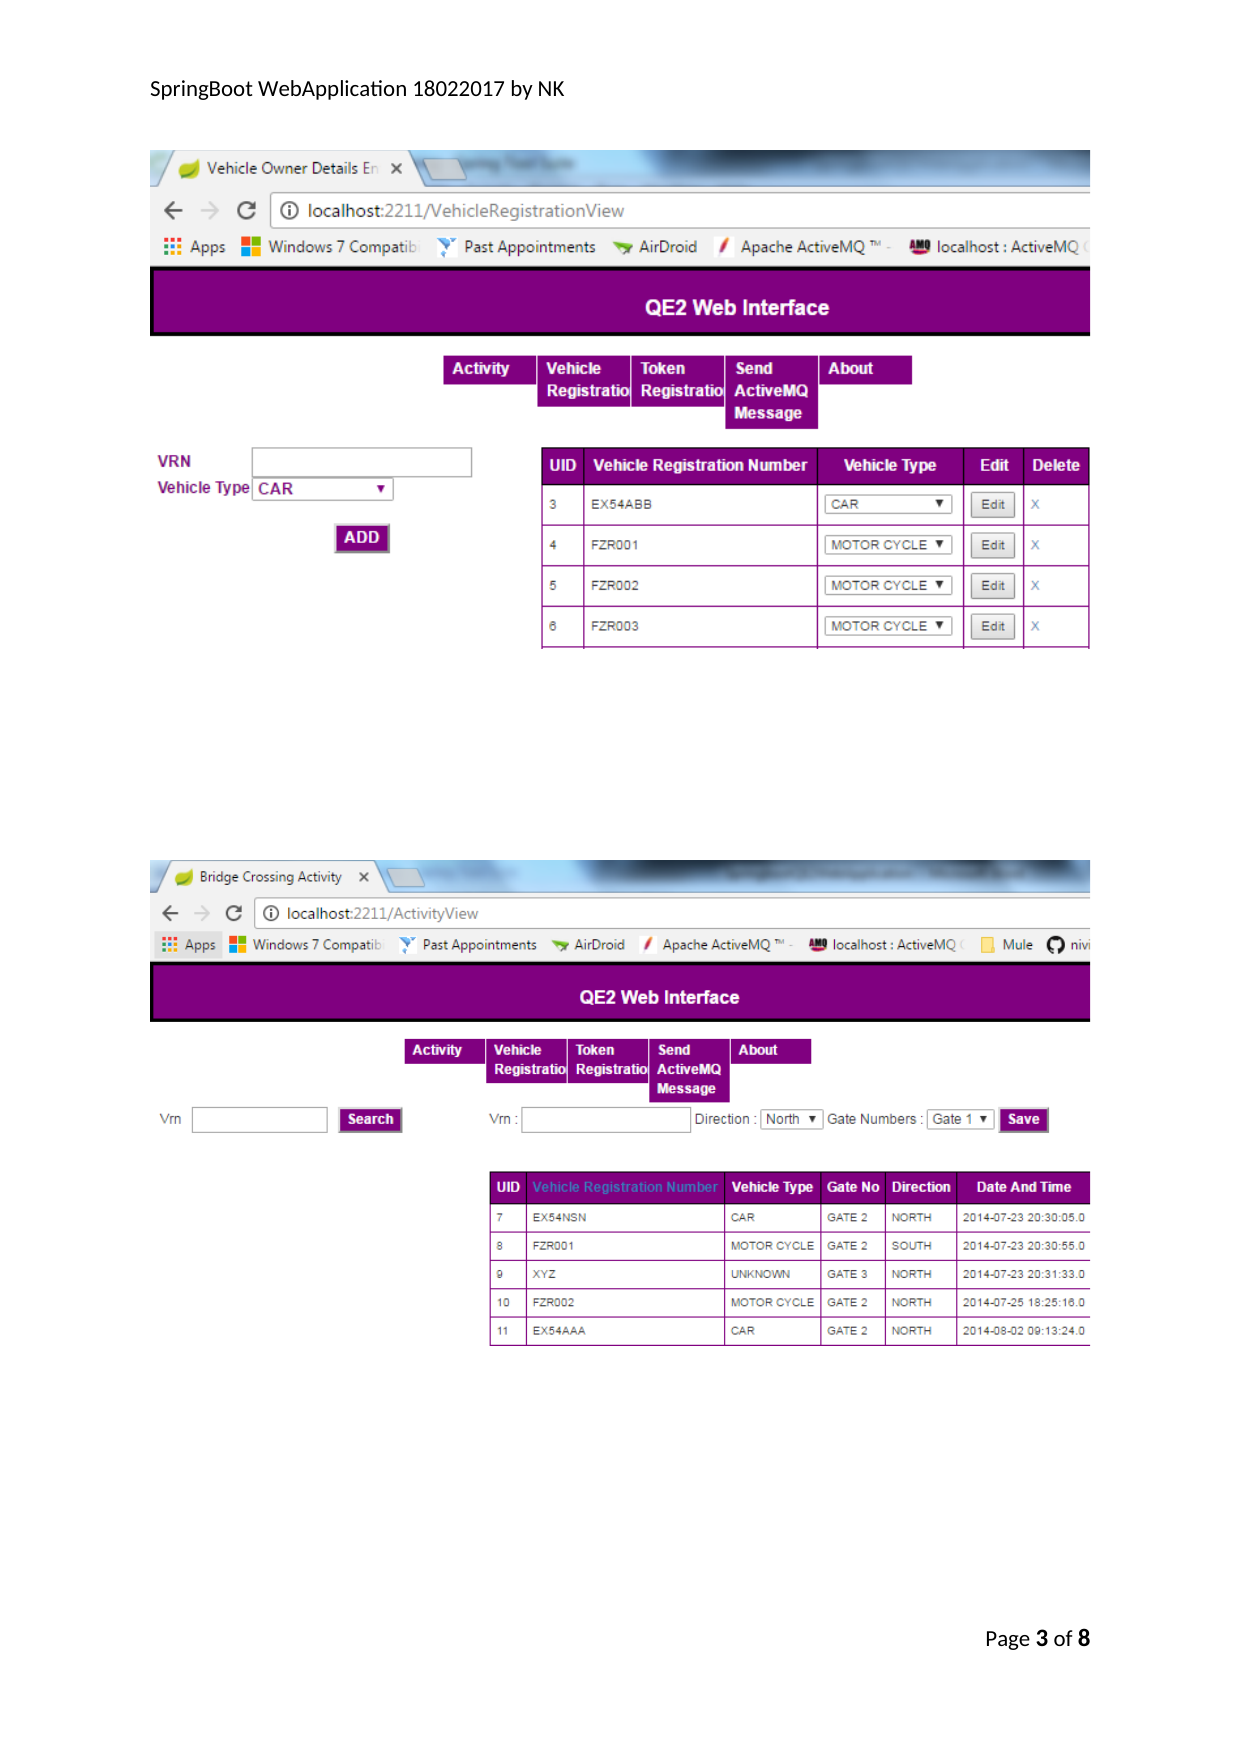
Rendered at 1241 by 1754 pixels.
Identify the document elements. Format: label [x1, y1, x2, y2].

picture [150, 860, 1091, 1346]
picture [150, 150, 1091, 649]
